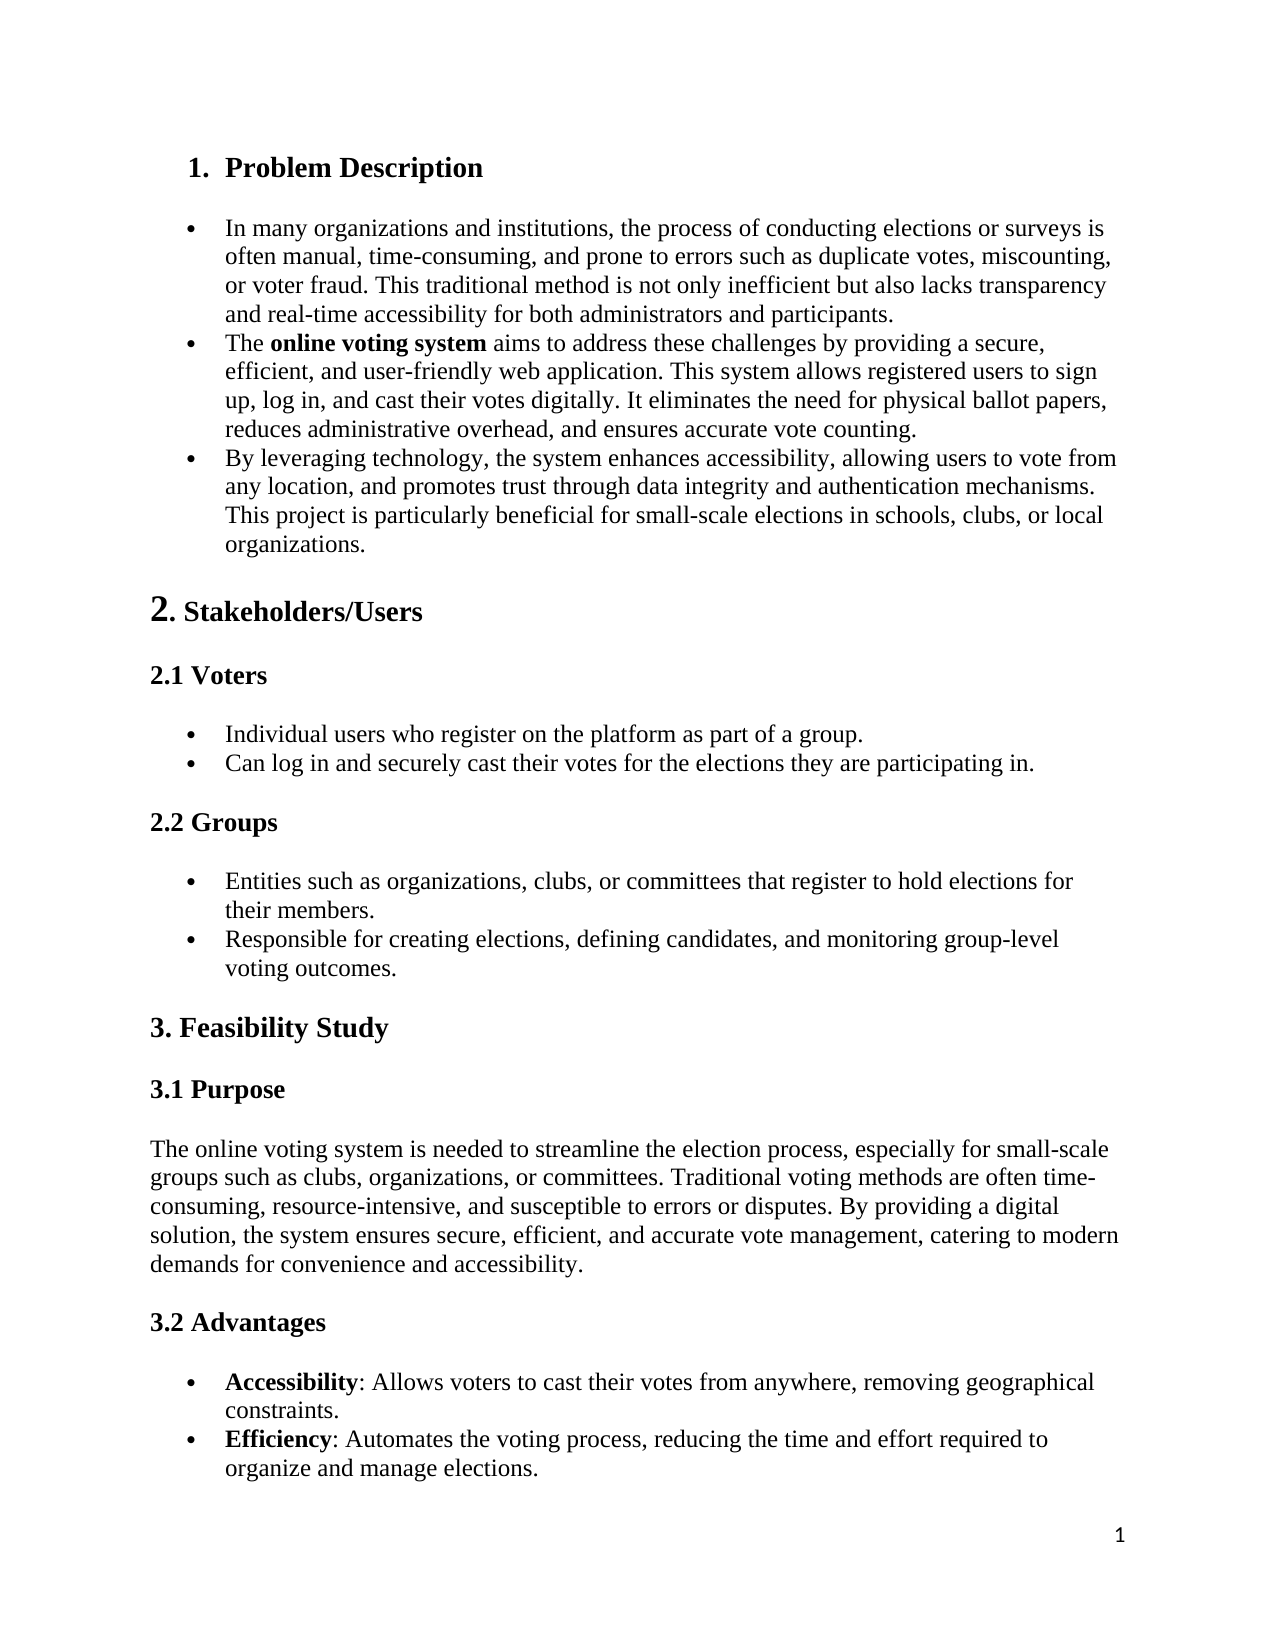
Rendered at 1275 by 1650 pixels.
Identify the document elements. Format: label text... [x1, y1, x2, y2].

list The online voting system aims to address these challenges by providing a secure, efficient, and user-friendly web application. This system allows registered users to sign up, log in, and cast their votes digitally. It eliminates the need for physical ballot papers, reduces administrative overhead, and ensures accurate vote counting. [187, 328, 1125, 443]
text 2. Stakeholders/Users [150, 587, 1125, 630]
text 3.1 Purpose [150, 1073, 1125, 1104]
text 2.1 Voters [150, 659, 1125, 690]
list Efficiency: Automates the voting process, reducing the time and effort required to organize and manage elections. [187, 1424, 1125, 1482]
list Can log in and securely cast their votes for the elections they are participating in. [187, 748, 1125, 777]
text 3.2 Advantages [150, 1307, 1125, 1338]
list By leveraging technology, the system enhances accessibility, allowing users to vote from any location, and promotes trust through data integrity and authentication mechanisms. This project is particularly beneficial for small-scale elections in schools, clubs, or local organizations. [187, 443, 1125, 558]
list Entities such as organizations, clubs, or committees that register to hold elections for their members. [187, 866, 1125, 924]
list Responsible for creating elections, defining candidates, and monitoring group-level voting outcomes. [187, 924, 1125, 981]
list Problem Description [187, 150, 1125, 183]
text The online voting system is needed to streamline the election process, especially for small-scale groups such as clubs, organizations, or committees. Traditional voting methods are often time-consuming, resource-intensive, and susceptible to errors or disputes. By providing a digital solution, the system ensures secure, efficient, and accurate vote management, catering to modern demands for convenience and accessibility. [150, 1134, 1125, 1277]
list In many organizations and institutions, the process of conducting elections or surveys is often manual, time-consuming, and prone to errors such as duplicate votes, miscounting, or voter fraud. This traditional method is not only inefficient but also lacks transparency and real-time accessibility for both administrators and participants. [187, 213, 1125, 328]
list Accessibility: Allows voters to cast their votes from anywhere, removing geographical constraints. [187, 1367, 1125, 1424]
text 3. Feasibility Study [150, 1011, 1125, 1044]
text 2.2 Groups [150, 806, 1125, 837]
list Individual users who register on the platform as part of a group. [187, 719, 1125, 748]
